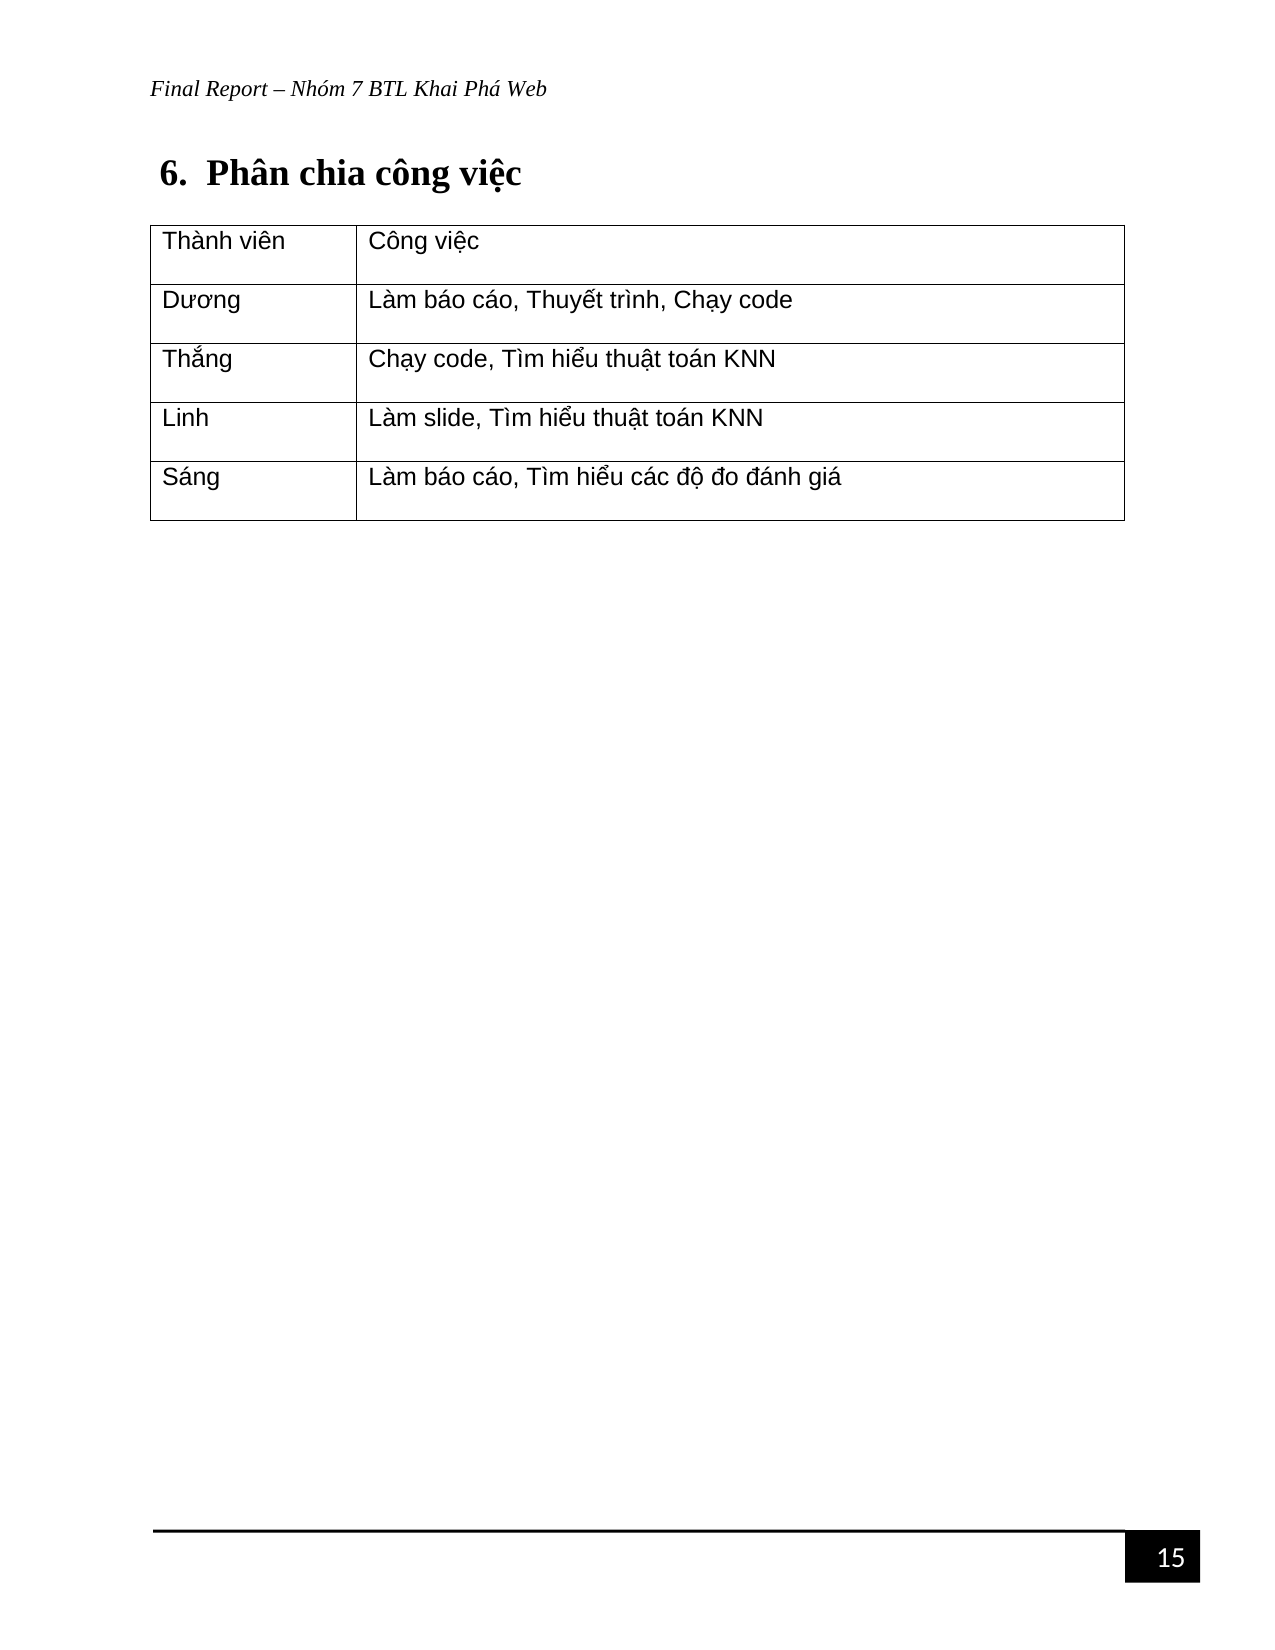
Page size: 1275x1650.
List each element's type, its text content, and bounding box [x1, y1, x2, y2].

subtitle Phân chia công việc [150, 150, 1125, 193]
table_header Thành viên [151, 226, 356, 284]
table_cell Làm báo cáo, Thuyết trình, Chạy code [357, 285, 1124, 343]
table_cell Làm báo cáo, Tìm hiểu các độ đo đánh giá [357, 462, 1124, 520]
table_cell Chạy code, Tìm hiểu thuật toán KNN [357, 344, 1124, 402]
table_header Công việc [357, 226, 1124, 284]
table_cell Linh [151, 403, 356, 461]
table_cell Dương [151, 285, 356, 343]
table_cell Làm slide, Tìm hiểu thuật toán KNN [357, 403, 1124, 461]
table_cell Thắng [151, 344, 356, 402]
table_cell Sáng [151, 462, 356, 520]
